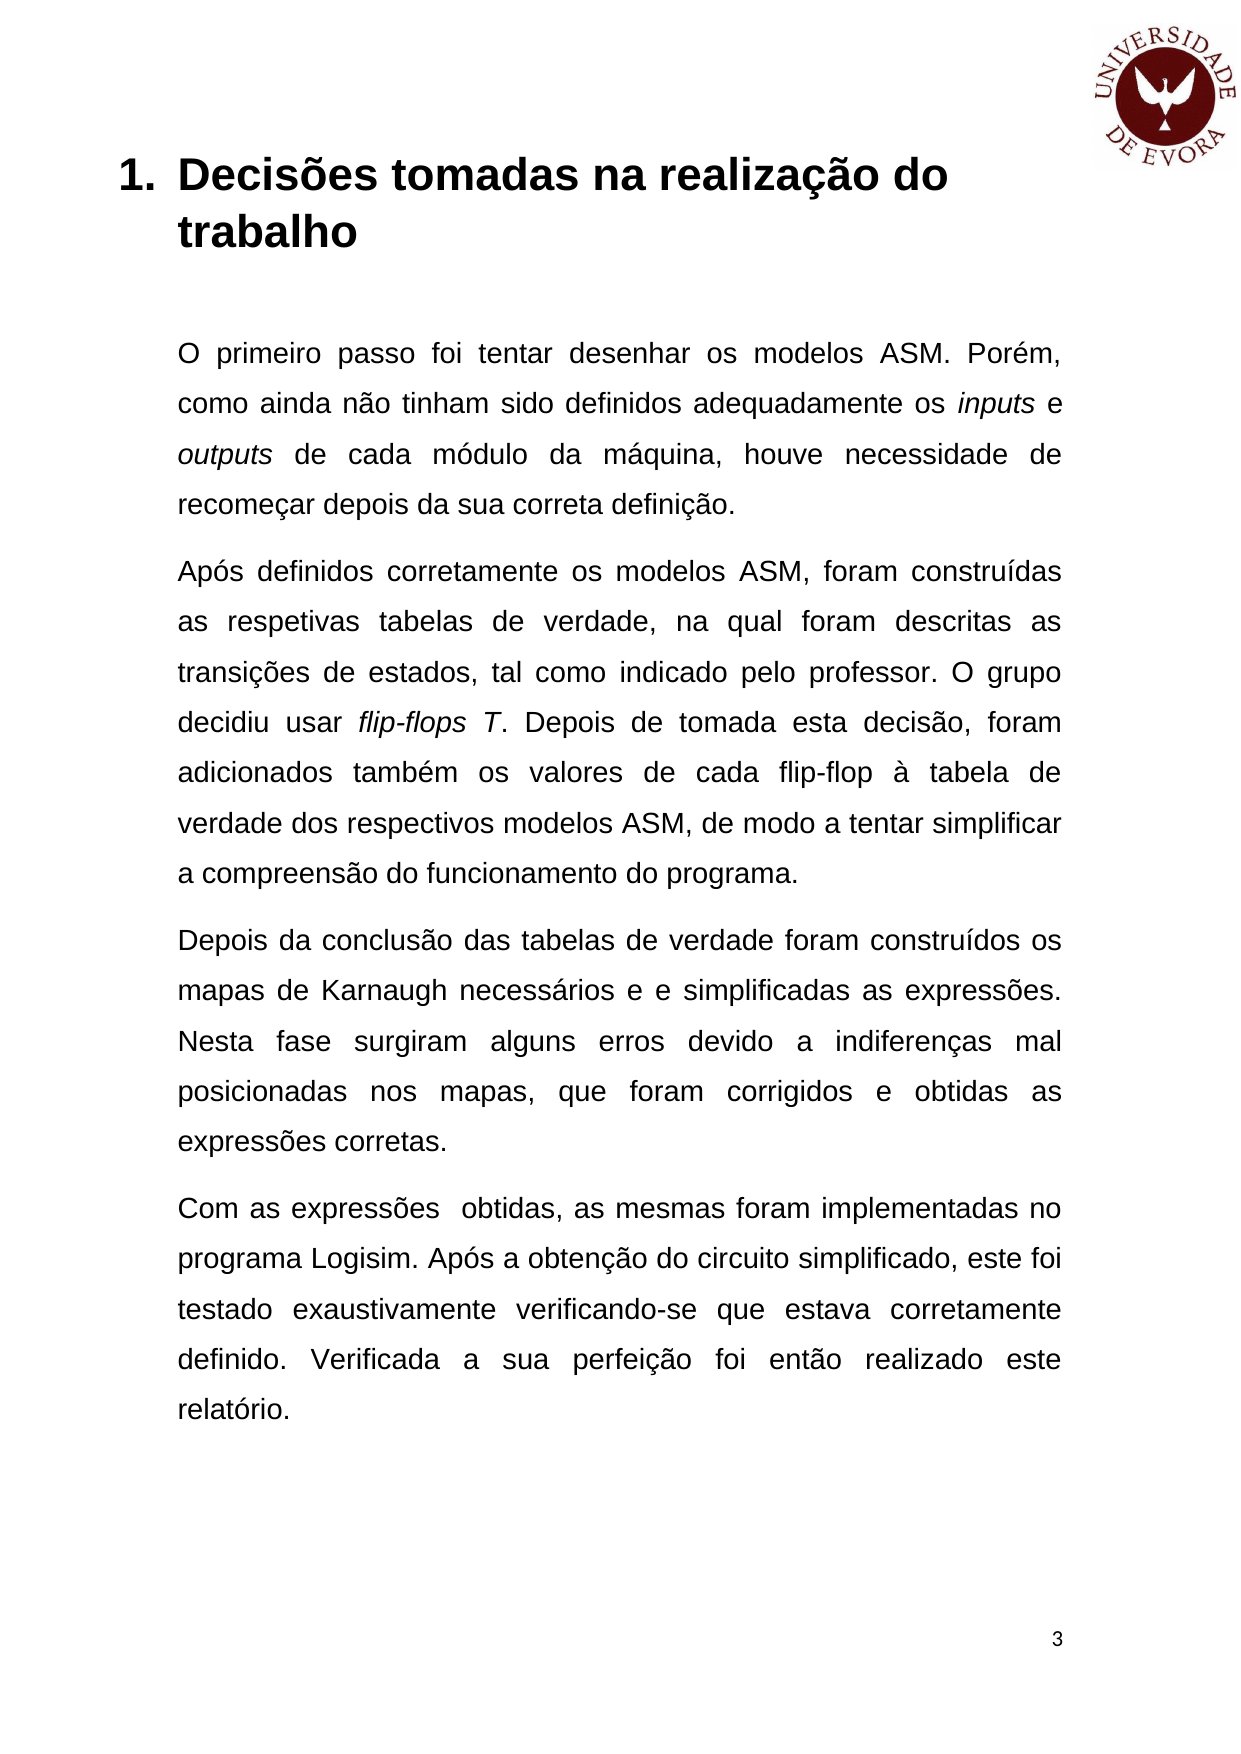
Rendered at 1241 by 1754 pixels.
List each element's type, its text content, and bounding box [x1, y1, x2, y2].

text O primeiro passo foi tentar desenhar os modelos ASM. Porém, como ainda não tinham sido definidos adequadamente os inputs e outputs de cada módulo da máquina, houve necessidade de recomeçar depois da sua correta definição. [177, 336, 1063, 521]
text Com as expressões obtidas, as mesmas foram implementadas no programa Logisim. Após a obtenção do circuito simplificado, este foi testado exaustivamente verificando-se que estava corretamente definido. Verificada a sua perfeição foi então realizado este relatório. [177, 1191, 1063, 1426]
text Depois da conclusão das tabelas de verdade foram construídos os mapas de Karnaugh necessários e e simplificadas as expressões. Nesta fase surgiram alguns erros devido a indiferenças mal posicionadas nos mapas, que foram corrigidos e obtidas as expressões corretas. [177, 923, 1063, 1158]
list Decisões tomadas na realização do trabalho [118, 148, 1063, 257]
text Após definidos corretamente os modelos ASM, foram construídas as respetivas tabelas de verdade, na qual foram descritas as transições de estados, tal como indicado pelo professor. O grupo decidiu usar flip-flops T. Depois de tomada esta decisão, foram adicionados também os valores de cada flip-flop à tabela de verdade dos respectivos modelos ASM, de modo a tentar simplificar a compreensão do funcionamento do programa. [177, 554, 1063, 889]
